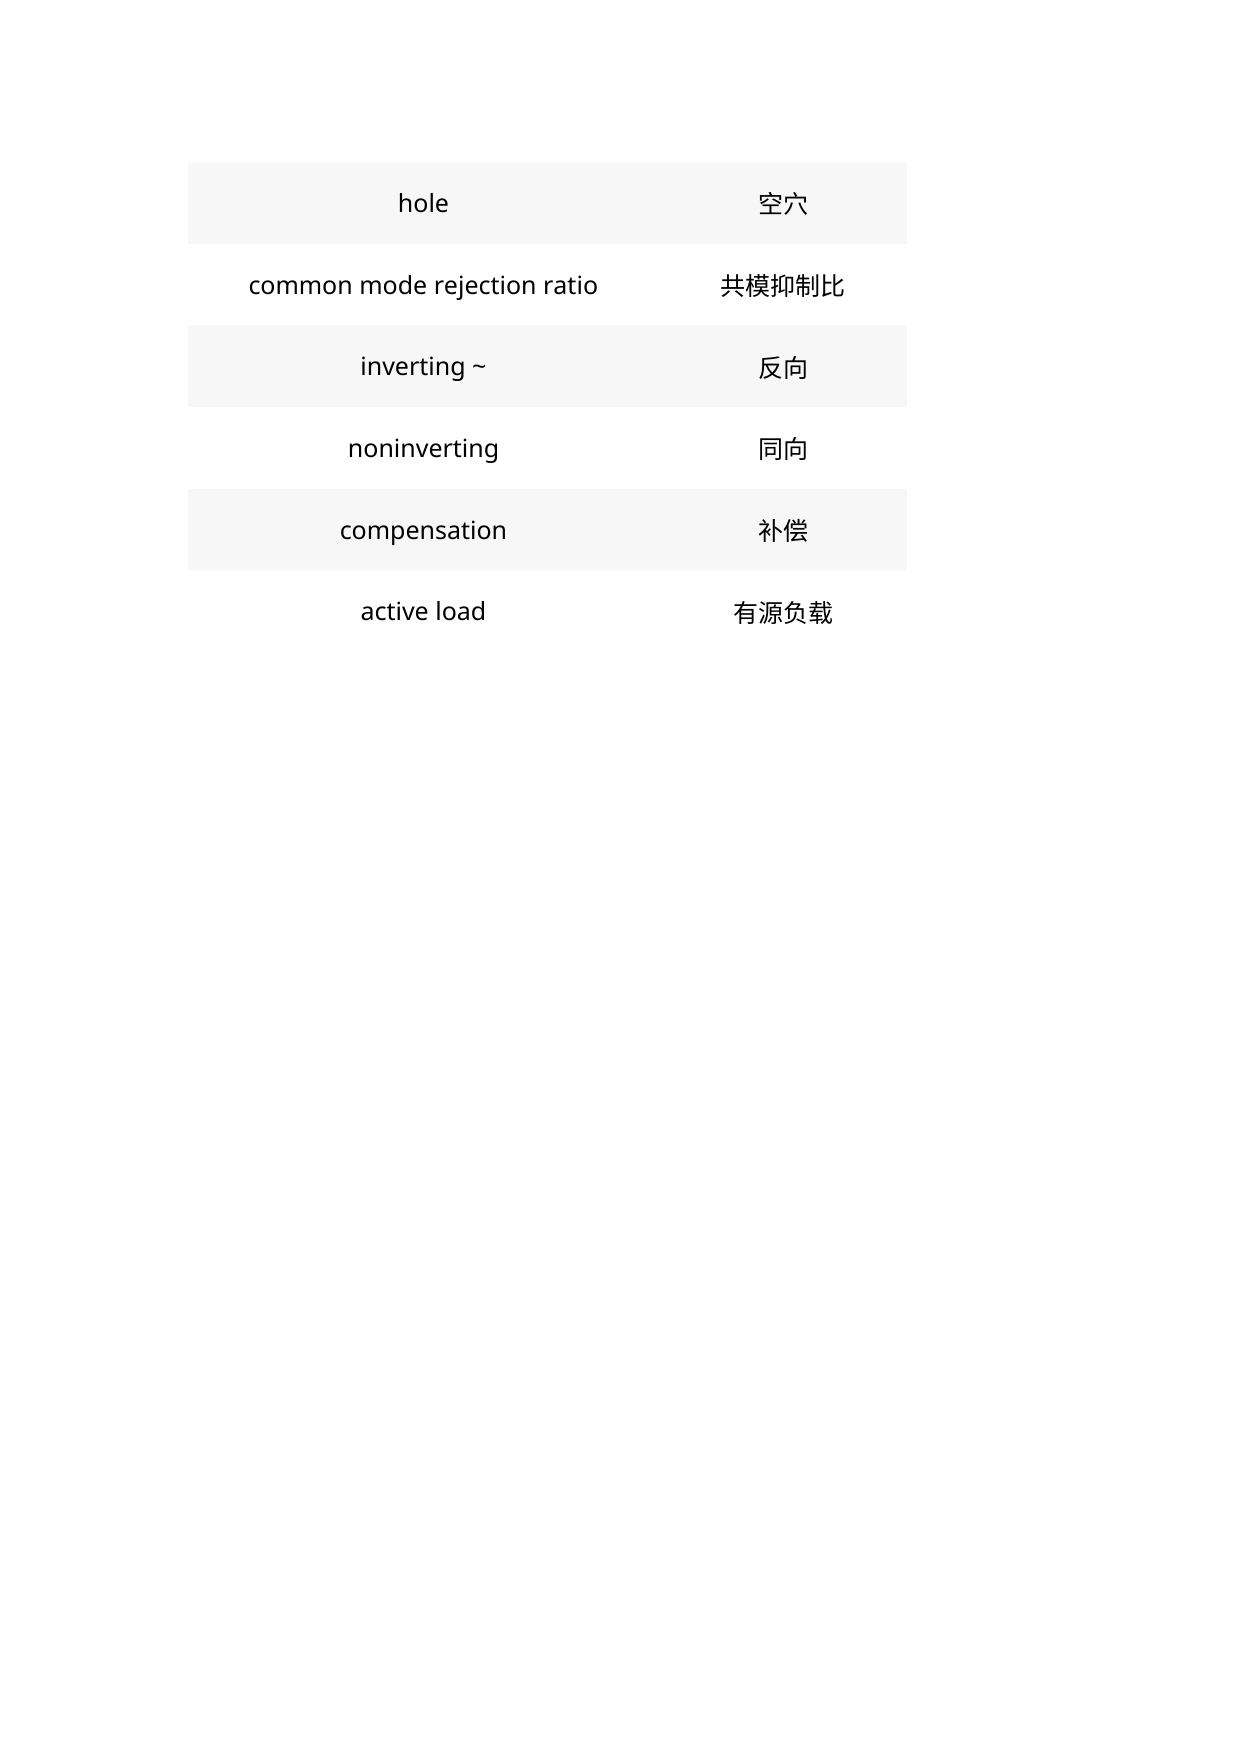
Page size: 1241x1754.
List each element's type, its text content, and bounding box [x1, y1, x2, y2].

table_cell noninverting [188, 407, 659, 489]
table_cell 空穴 [659, 162, 907, 244]
table_cell 同向 [659, 407, 907, 489]
table_cell compensation [188, 489, 659, 570]
table_cell 共模抑制比 [659, 244, 907, 325]
table_cell 补偿 [659, 489, 907, 570]
table_cell inverting ~ [188, 325, 659, 407]
table_cell common mode rejection ratio [188, 244, 659, 325]
table_cell hole [188, 162, 659, 244]
table_cell 有源负载 [659, 570, 907, 652]
table_cell active load [188, 570, 659, 652]
table_cell 反向 [659, 325, 907, 407]
